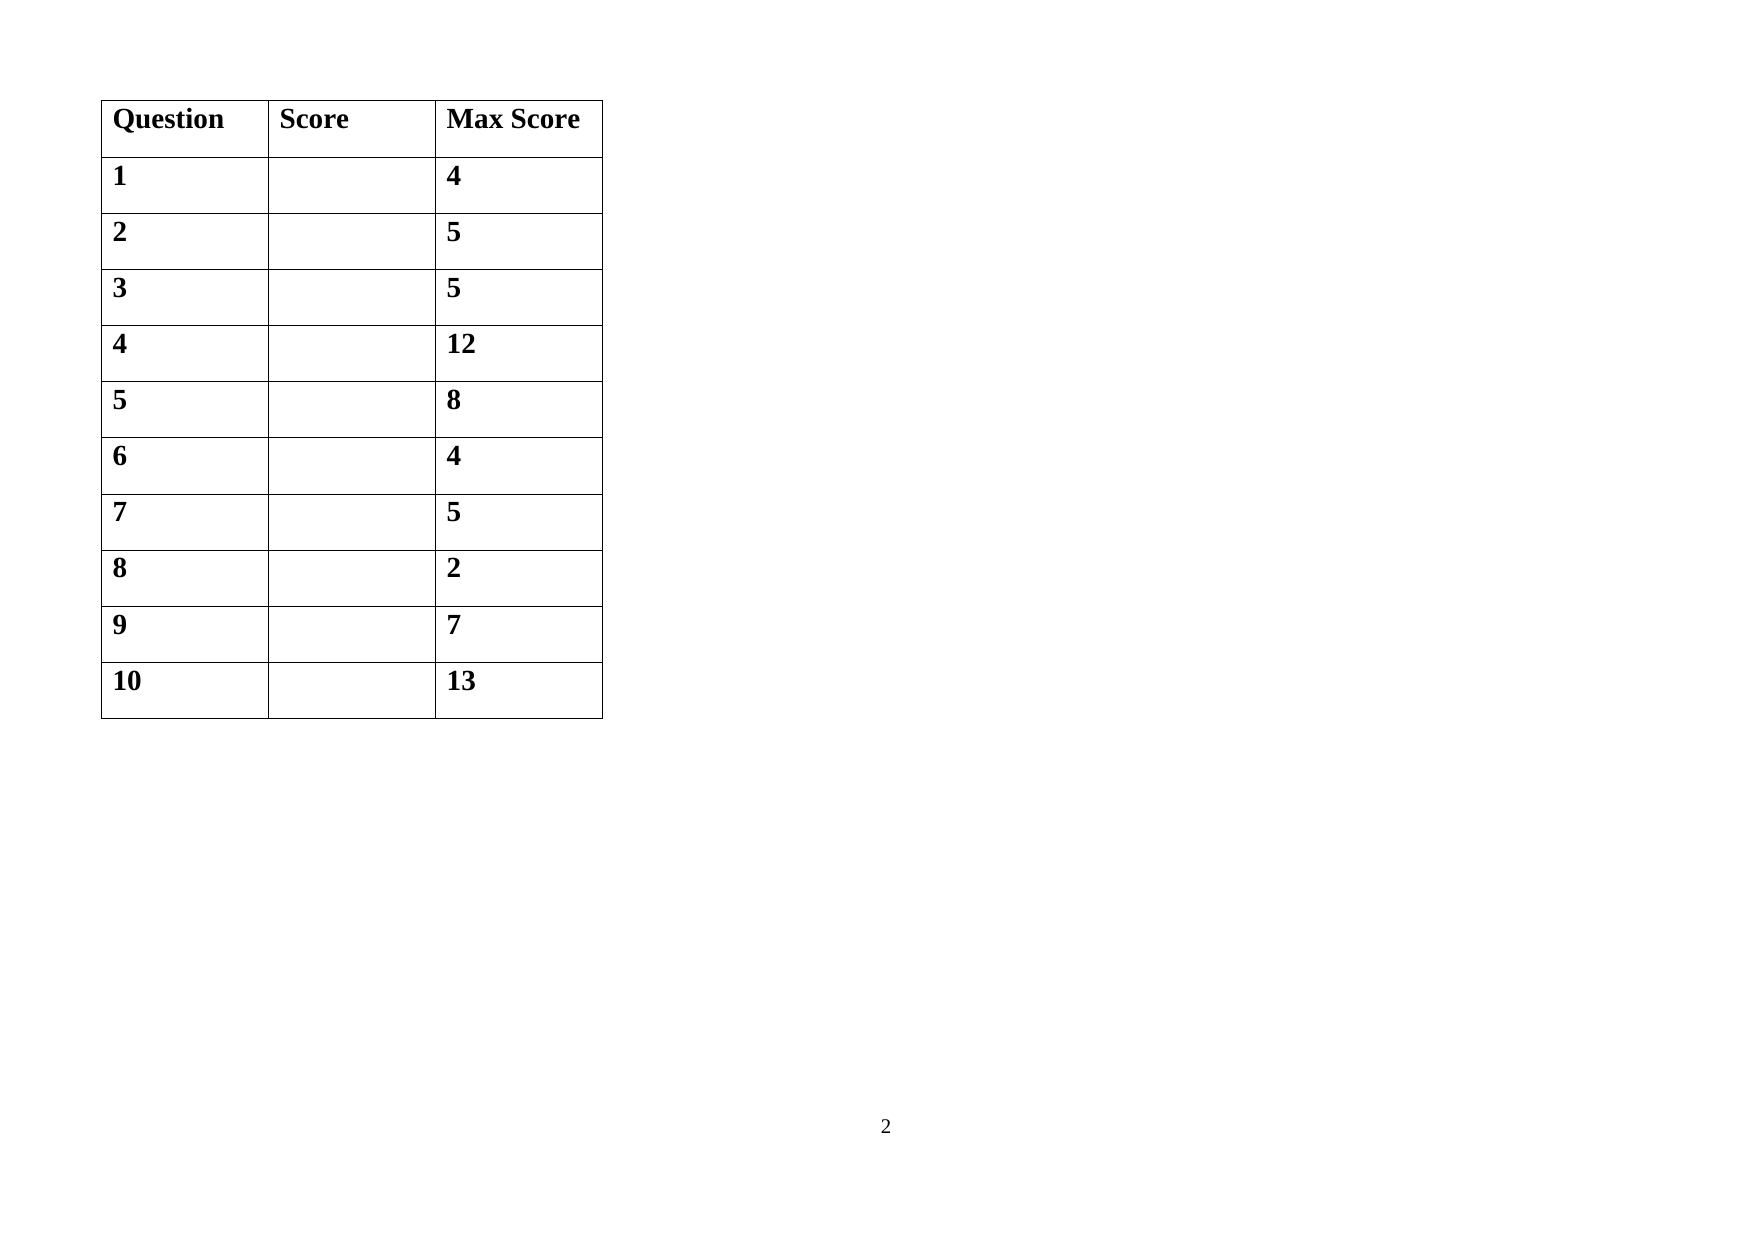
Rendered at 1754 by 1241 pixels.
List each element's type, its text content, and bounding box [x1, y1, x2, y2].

table_cell 5 [436, 495, 602, 549]
table_cell 12 [436, 326, 602, 381]
table_cell [269, 158, 435, 213]
table_cell 5 [436, 214, 602, 269]
table_cell 6 [102, 438, 268, 493]
table_cell [269, 438, 435, 493]
table_cell 2 [102, 214, 268, 269]
table_cell 7 [436, 607, 602, 662]
table_cell 7 [102, 495, 268, 549]
table_cell [269, 214, 435, 269]
table_cell [269, 607, 435, 662]
table_cell 8 [102, 551, 268, 606]
table_cell 9 [102, 607, 268, 662]
table_cell 3 [102, 270, 268, 325]
table_cell 13 [436, 663, 602, 718]
table_cell 2 [436, 551, 602, 606]
table_cell 5 [436, 270, 602, 325]
table_cell [269, 382, 435, 437]
table_cell 1 [102, 158, 268, 213]
table_cell [269, 663, 435, 718]
table_cell [269, 326, 435, 381]
table_header Question [102, 101, 268, 157]
table_header Score [269, 101, 435, 157]
table_header Max Score [436, 101, 602, 157]
table_cell [269, 551, 435, 606]
table_cell 10 [102, 663, 268, 718]
table_cell 4 [436, 158, 602, 213]
table_cell 5 [102, 382, 268, 437]
table_cell 8 [436, 382, 602, 437]
table_cell [269, 270, 435, 325]
table_cell [269, 495, 435, 549]
table_cell 4 [436, 438, 602, 493]
table_cell 4 [102, 326, 268, 381]
